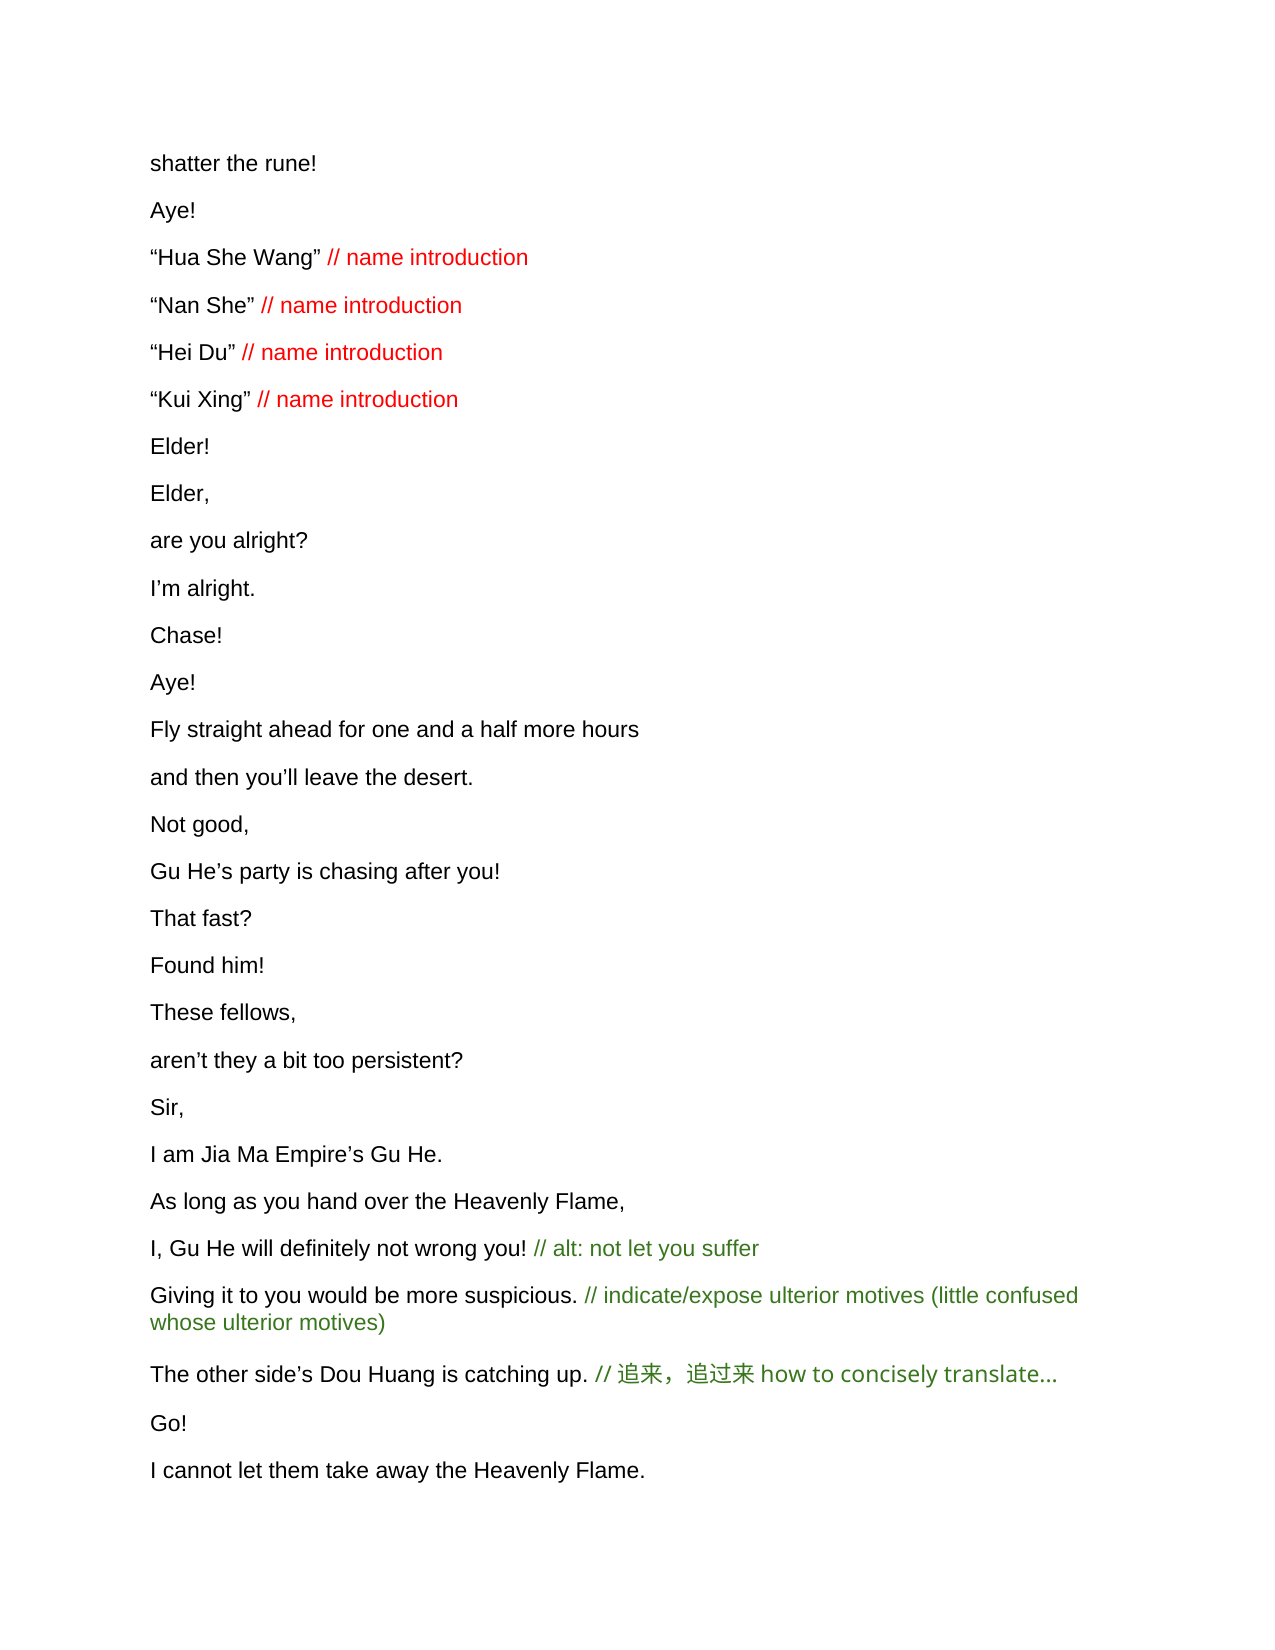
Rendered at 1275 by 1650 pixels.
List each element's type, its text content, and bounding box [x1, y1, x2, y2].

text Aye! [150, 197, 1125, 223]
text “Nan She” // name introduction [150, 292, 1125, 318]
text shatter the rune! [150, 150, 1125, 176]
text I cannot let them take away the Heavenly Flame. [150, 1457, 1125, 1484]
text Not good, [150, 811, 1125, 837]
text These fellows, [150, 999, 1125, 1026]
text Elder, [150, 480, 1125, 507]
text I’m alright. [150, 575, 1125, 601]
text aren’t they a bit too persistent? [150, 1047, 1125, 1073]
text I am Jia Ma Empire’s Gu He. [150, 1141, 1125, 1167]
text Chase! [150, 622, 1125, 648]
text Giving it to you would be more suspicious. // indicate/expose ulterior motives (little confused whose ulterior motives) [150, 1282, 1125, 1335]
text The other side’s Dou Huang is catching up. // 追来，追过来 how to concisely translate... [150, 1356, 1125, 1389]
text Aye! [150, 669, 1125, 695]
text As long as you hand over the Heavenly Flame, [150, 1188, 1125, 1214]
text “Kui Xing” // name introduction [150, 386, 1125, 412]
text I, Gu He will definitely not wrong you! // alt: not let you suffer [150, 1235, 1125, 1262]
text Found him! [150, 952, 1125, 978]
text are you alright? [150, 527, 1125, 554]
text Gu He’s party is chasing after you! [150, 858, 1125, 884]
text and then you’ll leave the desert. [150, 763, 1125, 790]
text “Hei Du” // name introduction [150, 339, 1125, 365]
text That fast? [150, 905, 1125, 931]
text Sir, [150, 1094, 1125, 1120]
text “Hua She Wang” // name introduction [150, 244, 1125, 271]
text Elder! [150, 433, 1125, 459]
text Go! [150, 1410, 1125, 1437]
text Fly straight ahead for one and a half more hours [150, 716, 1125, 743]
